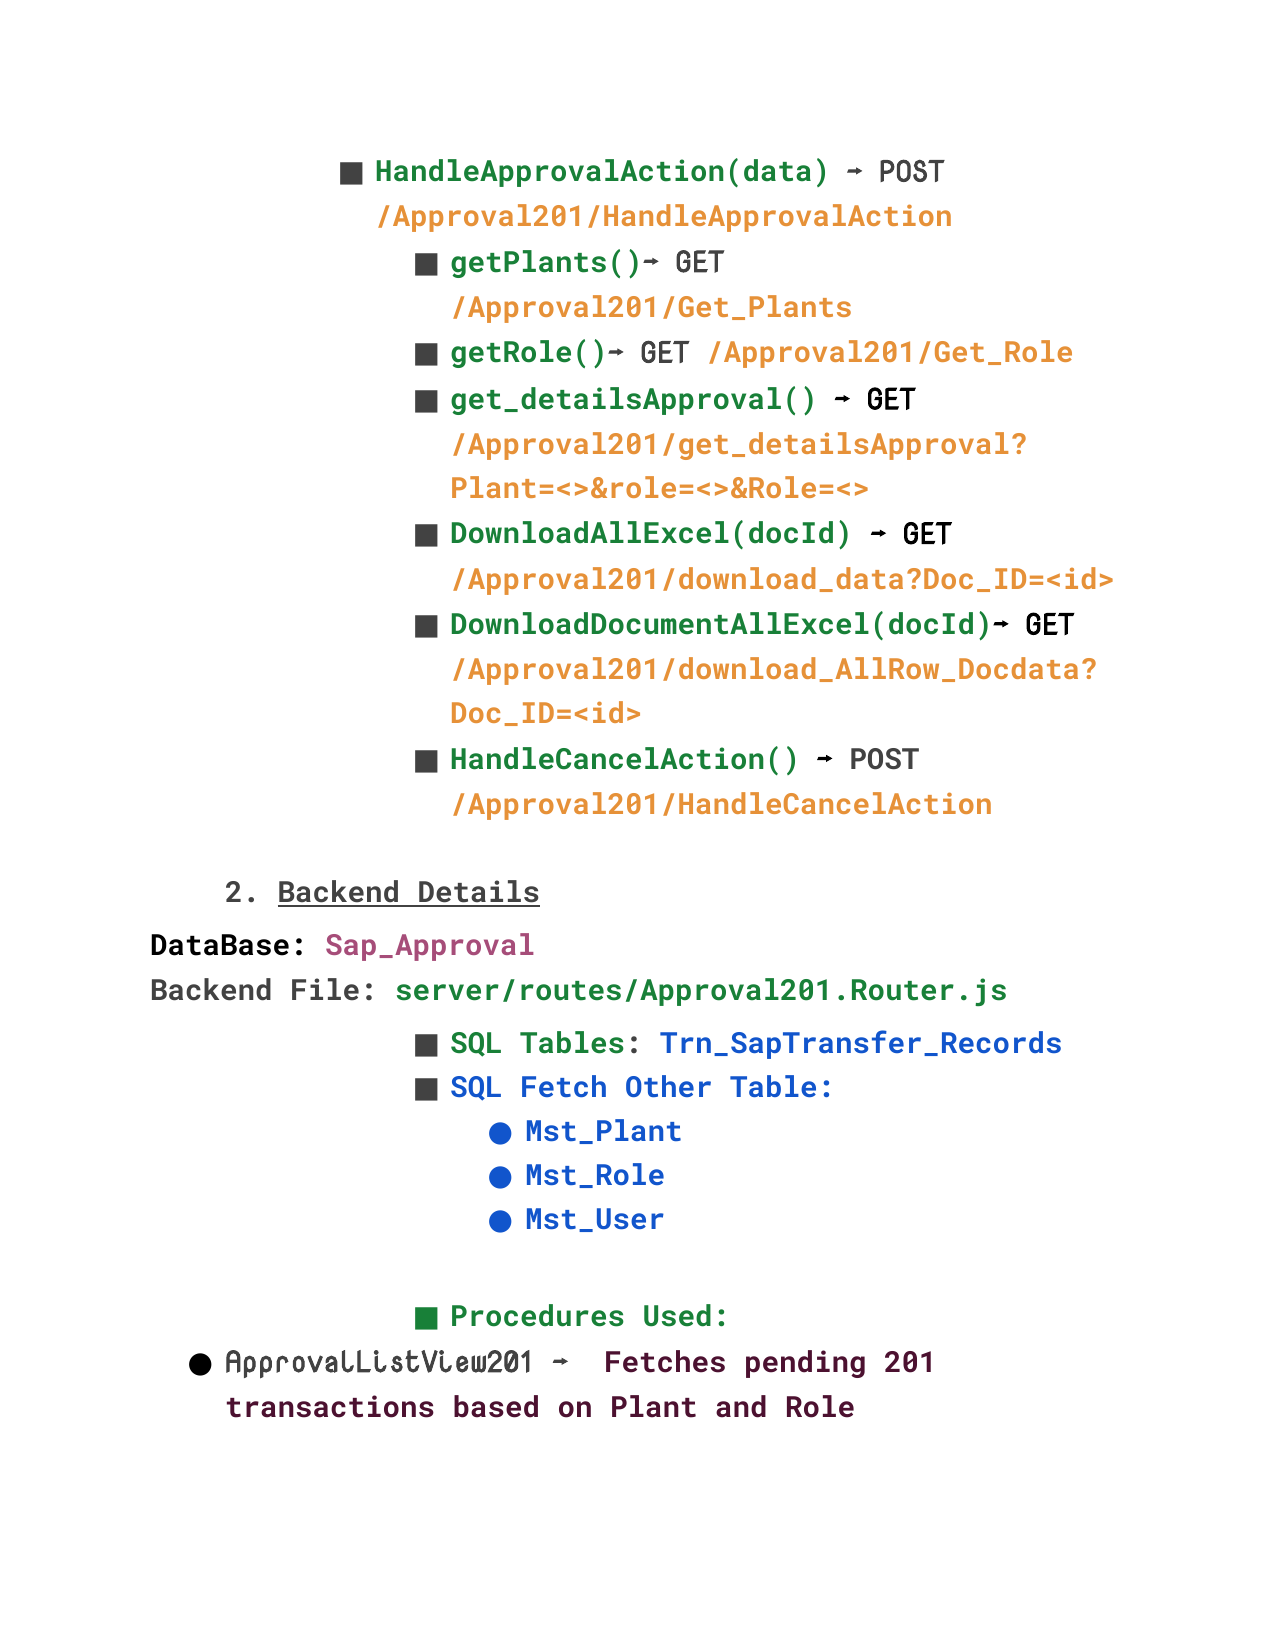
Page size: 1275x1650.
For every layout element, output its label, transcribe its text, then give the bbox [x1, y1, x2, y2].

text DataBase: Sap_Approval [150, 925, 1125, 964]
list Mst_Role [487, 1155, 1125, 1193]
list getRole()→ GET /Approval201/Get_Role [412, 331, 1125, 372]
list Procedures Used: [412, 1296, 1125, 1335]
text Backend File: server/routes/Approval201.Router.js [150, 969, 1125, 1008]
list ApprovalListView201 → Fetches pending 201 transactions based on Plant and Role [187, 1341, 1125, 1425]
list DownloadAllExcel(docId) → GET /Approval201/download_data?Doc_ID=<id> [412, 512, 1125, 597]
text 2. Backend Details [225, 872, 1125, 911]
list SQL Tables: Trn_SapTransfer_Records [412, 1022, 1125, 1061]
list HandleCancelAction() → POST /Approval201/HandleCancelAction [412, 738, 1125, 822]
list SQL Fetch Other Table: [412, 1067, 1125, 1105]
list HandleApprovalAction(data) → POST /Approval201/HandleApprovalAction [337, 150, 1125, 235]
list Mst_Plant [487, 1111, 1125, 1149]
list get_detailsApproval() → GET /Approval201/get_detailsApproval?Plant=<>&role=<>&Role=<> [412, 378, 1125, 507]
list DownloadDocumentAllExcel(docId)→ GET /Approval201/download_AllRow_Docdata?Doc_ID=<id> [412, 603, 1125, 732]
list getPlants()→ GET /Approval201/Get_Plants [412, 241, 1125, 325]
list Mst_User [487, 1199, 1125, 1238]
